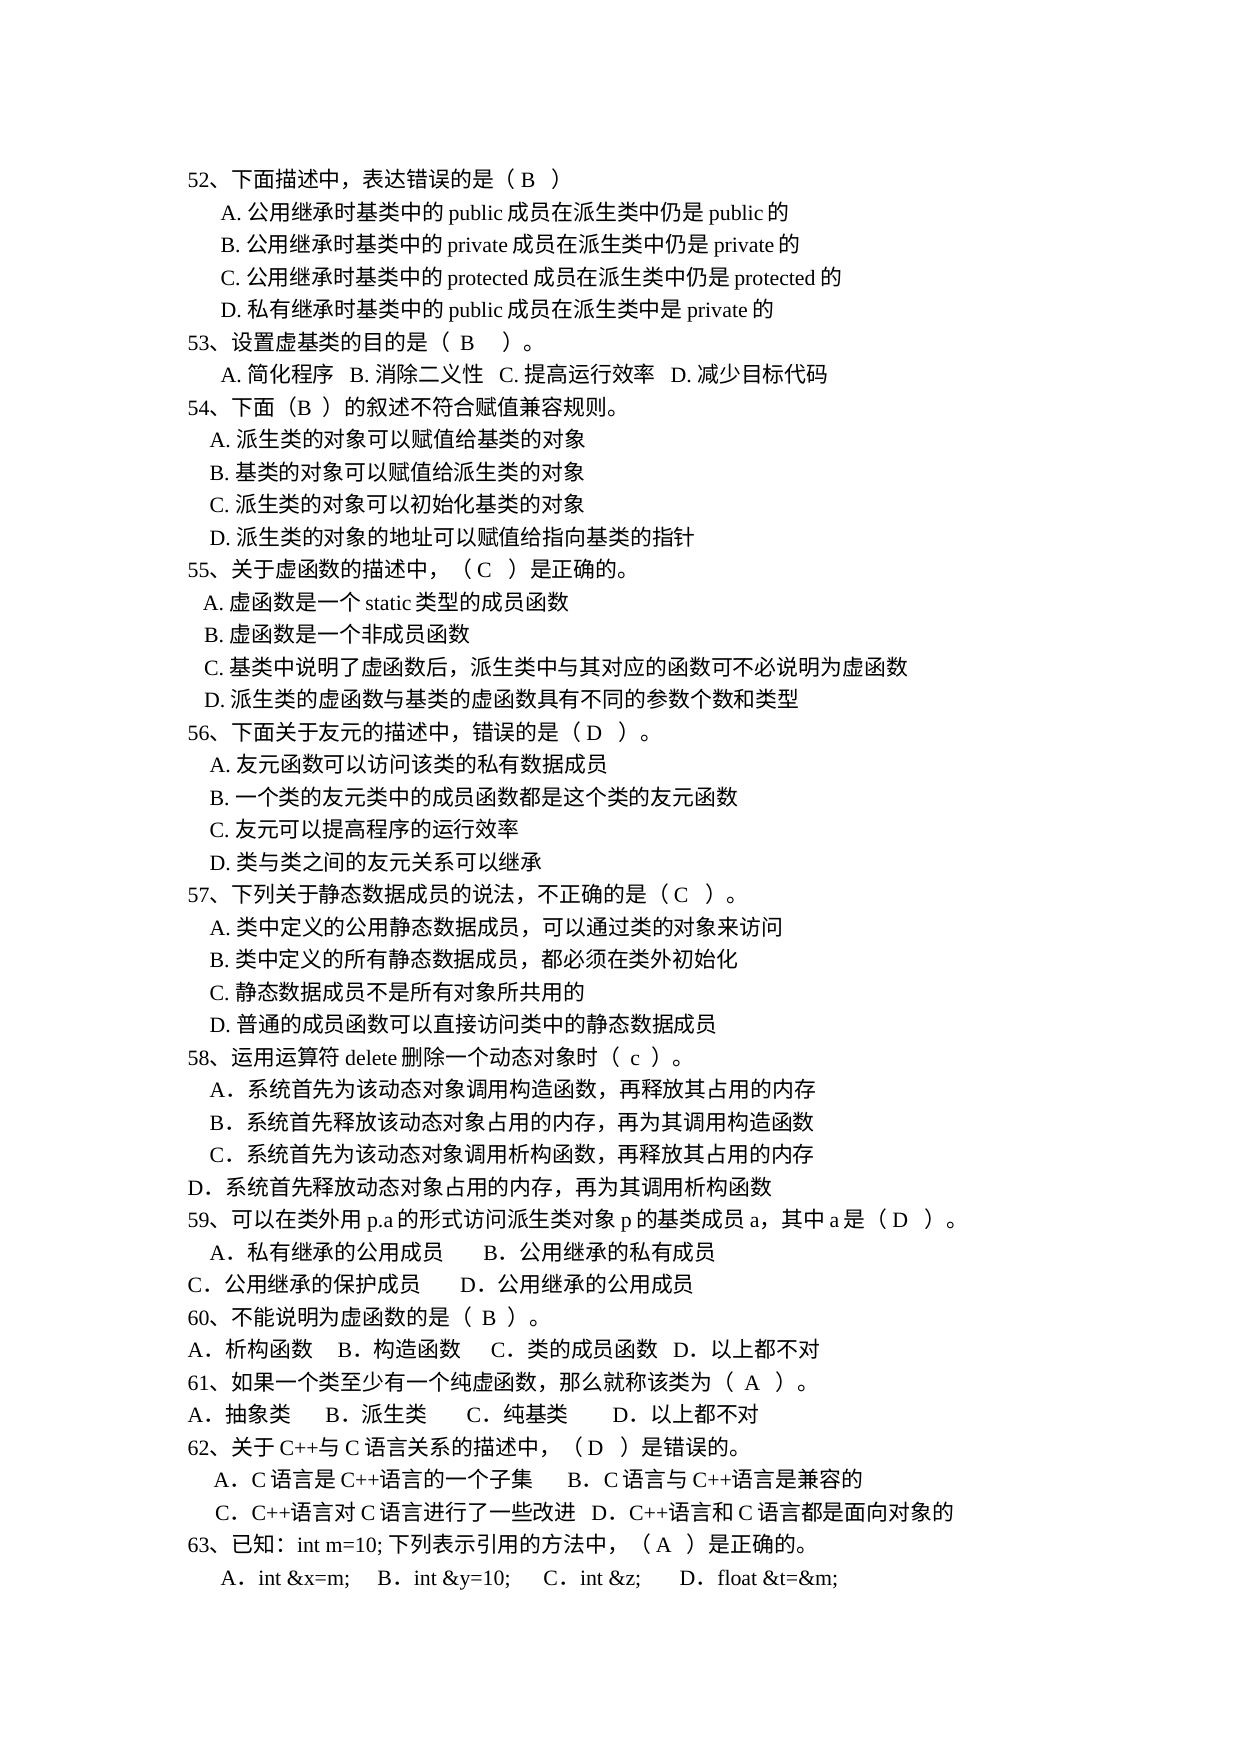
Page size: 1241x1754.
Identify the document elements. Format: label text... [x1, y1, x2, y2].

text A. 派生类的对象可以赋值给基类的对象 [187, 422, 1053, 454]
text A．C语言是C++语言的一个子集 B．C语言与C++语言是兼容的 [187, 1462, 1053, 1494]
text 60、不能说明为虚函数的是（ B ）。 [187, 1299, 1053, 1332]
text 62、关于C++与C语言关系的描述中，（ D ）是错误的。 [187, 1429, 1053, 1462]
text D. 普通的成员函数可以直接访问类中的静态数据成员 [187, 1007, 1053, 1039]
text 57、下列关于静态数据成员的说法，不正确的是（ C ）。 [187, 877, 1053, 909]
text A. 类中定义的公用静态数据成员，可以通过类的对象来访问 [187, 909, 1053, 942]
text B. 类中定义的所有静态数据成员，都必须在类外初始化 [187, 942, 1053, 974]
text B．系统首先释放该动态对象占用的内存，再为其调用构造函数 [187, 1104, 1053, 1137]
text C. 静态数据成员不是所有对象所共用的 [187, 974, 1053, 1007]
text D．系统首先释放动态对象占用的内存，再为其调用析构函数 [187, 1169, 1053, 1202]
text D. 派生类的对象的地址可以赋值给指向基类的指针 [187, 519, 1053, 552]
text A．系统首先为该动态对象调用构造函数，再释放其占用的内存 [187, 1072, 1053, 1104]
text C. 公用继承时基类中的protected成员在派生类中仍是protected的 [187, 259, 1053, 292]
text 59、可以在类外用p.a的形式访问派生类对象p的基类成员a，其中a是（ D ）。 [187, 1202, 1053, 1234]
text 58、运用运算符delete删除一个动态对象时（ c ）。 [187, 1039, 1053, 1072]
text A．int &x=m; B．int &y=10; C．int &z; D．float &t=&m; [187, 1559, 1053, 1592]
text C．公用继承的保护成员 D．公用继承的公用成员 [187, 1267, 1053, 1299]
text A. 简化程序 B. 消除二义性 C. 提高运行效率 D. 减少目标代码 [187, 357, 1053, 389]
text D. 派生类的虚函数与基类的虚函数具有不同的参数个数和类型 [187, 682, 1053, 714]
text A．抽象类 B．派生类 C．纯基类 D．以上都不对 [187, 1397, 1053, 1429]
text A. 公用继承时基类中的public成员在派生类中仍是public的 [187, 194, 1053, 227]
text 53、设置虚基类的目的是（ B ）。 [187, 324, 1053, 357]
text B. 虚函数是一个非成员函数 [187, 617, 1053, 649]
text A．析构函数 B．构造函数 C．类的成员函数 D．以上都不对 [187, 1332, 1053, 1364]
text C. 派生类的对象可以初始化基类的对象 [187, 487, 1053, 519]
text 63、已知：int m=10; 下列表示引用的方法中，（ A ）是正确的。 [187, 1527, 1053, 1559]
text 56、下面关于友元的描述中，错误的是（ D ）。 [187, 714, 1053, 747]
text A. 友元函数可以访问该类的私有数据成员 [187, 747, 1053, 779]
text D. 私有继承时基类中的public成员在派生类中是private的 [187, 292, 1053, 324]
text 52、下面描述中，表达错误的是（ B ） [187, 162, 1053, 194]
text B. 一个类的友元类中的成员函数都是这个类的友元函数 [187, 779, 1053, 812]
text 55、关于虚函数的描述中，（ C ）是正确的。 [187, 552, 1053, 584]
text B. 公用继承时基类中的private成员在派生类中仍是private的 [187, 227, 1053, 259]
text B. 基类的对象可以赋值给派生类的对象 [187, 454, 1053, 487]
text C．C++语言对C语言进行了一些改进 D．C++语言和C语言都是面向对象的 [187, 1494, 1053, 1527]
text C. 基类中说明了虚函数后，派生类中与其对应的函数可不必说明为虚函数 [187, 649, 1053, 682]
text A. 虚函数是一个static类型的成员函数 [187, 584, 1053, 617]
text C. 友元可以提高程序的运行效率 [187, 812, 1053, 844]
text C．系统首先为该动态对象调用析构函数，再释放其占用的内存 [187, 1137, 1053, 1169]
text D. 类与类之间的友元关系可以继承 [187, 844, 1053, 877]
text A．私有继承的公用成员 B．公用继承的私有成员 [187, 1234, 1053, 1267]
text 61、如果一个类至少有一个纯虚函数，那么就称该类为（ A ）。 [187, 1364, 1053, 1397]
text 54、下面（B ）的叙述不符合赋值兼容规则。 [187, 389, 1053, 422]
